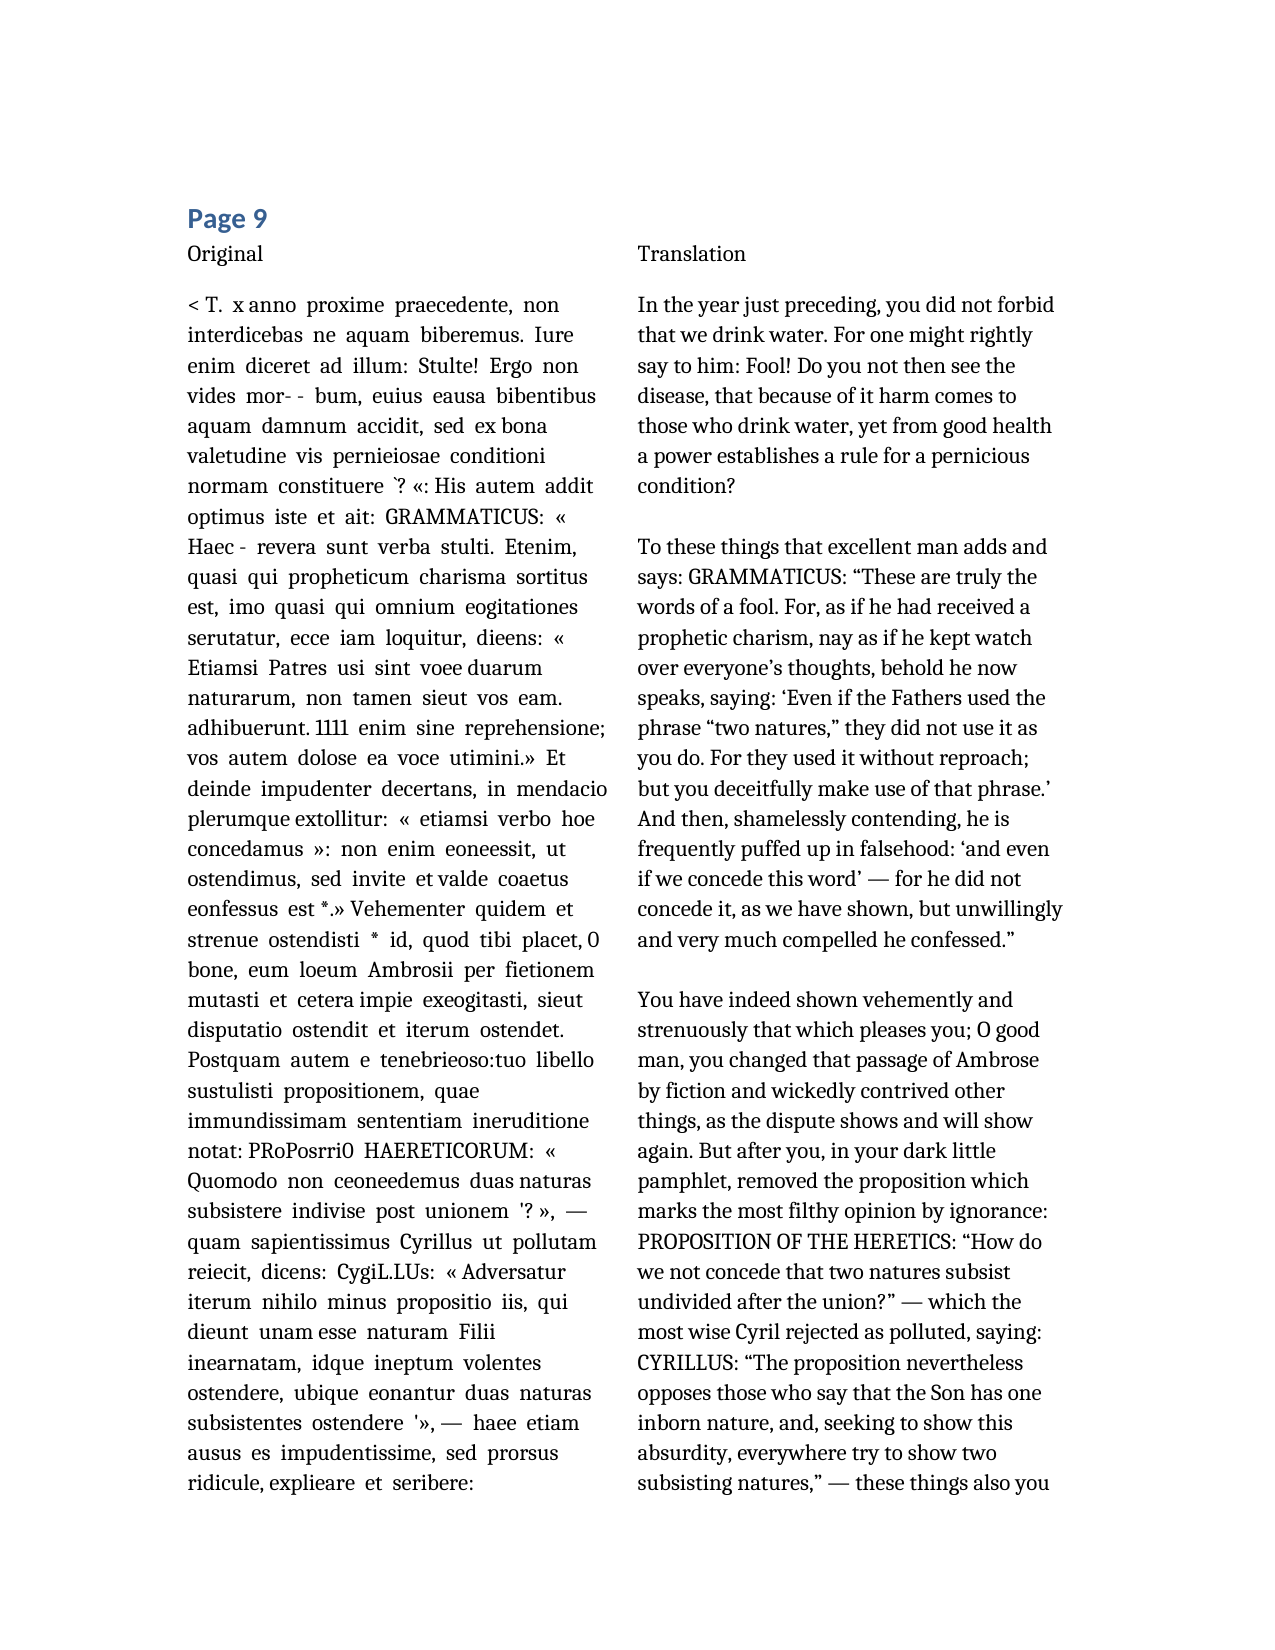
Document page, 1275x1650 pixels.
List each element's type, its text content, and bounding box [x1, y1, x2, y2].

table_header Translation [626, 241, 1076, 292]
table_header Original [176, 241, 626, 292]
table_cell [176, 292, 626, 1496]
subtitle Page 9 [187, 200, 1087, 236]
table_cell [626, 292, 1076, 1496]
